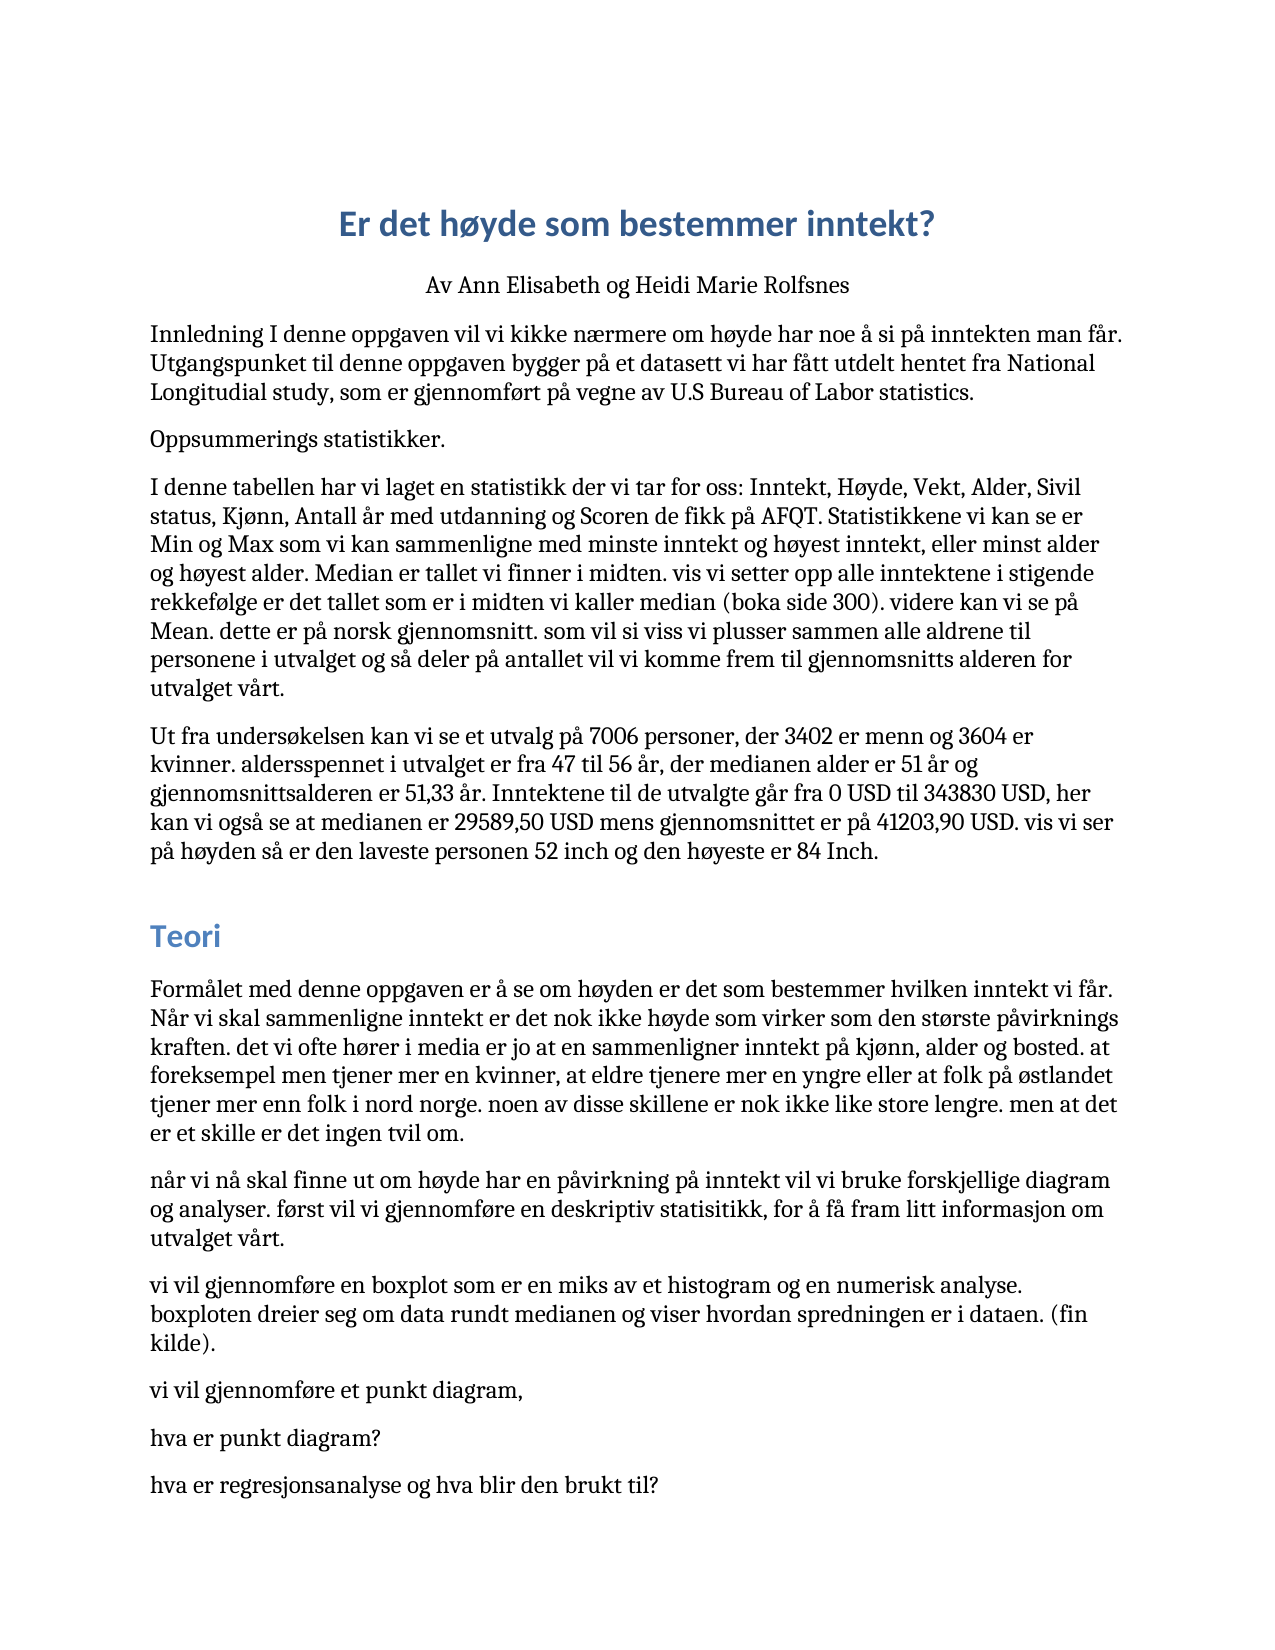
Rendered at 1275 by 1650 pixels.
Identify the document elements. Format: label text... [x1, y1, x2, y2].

text vi vil gjennomføre et punkt diagram, [150, 1376, 1125, 1405]
subtitle Teori [150, 915, 1125, 956]
text I denne tabellen har vi laget en statistikk der vi tar for oss: Inntekt, Høyde, Vekt, Alder, Sivil status, Kjønn, Antall år med utdanning og Scoren de fikk på AFQT. Statistikkene vi kan se er Min og Max som vi kan sammenligne med minste inntekt og høyest inntekt, eller minst alder og høyest alder. Median er tallet vi finner i midten. vis vi setter opp alle inntektene i stigende rekkefølge er det tallet som er i midten vi kaller median (boka side 300). videre kan vi se på Mean. dette er på norsk gjennomsnitt. som vil si viss vi plusser sammen alle aldrene til personene i utvalget og så deler på antallet vil vi komme frem til gjennomsnitts alderen for utvalget vårt. [150, 473, 1125, 703]
text Oppsummerings statistikker. [150, 425, 1125, 454]
text hva er punkt diagram? [150, 1424, 1125, 1452]
text Ut fra undersøkelsen kan vi se et utvalg på 7006 personer, der 3402 er menn og 3604 er kvinner. aldersspennet i utvalget er fra 47 til 56 år, der medianen alder er 51 år og gjennomsnittsalderen er 51,33 år. Inntektene til de utvalgte går fra 0 USD til 343830 USD, her kan vi også se at medianen er 29589,50 USD mens gjennomsnittet er på 41203,90 USD. vis vi ser på høyden så er den laveste personen 52 inch og den høyeste er 84 Inch. [150, 722, 1125, 865]
text Formålet med denne oppgaven er å se om høyden er det som bestemmer hvilken inntekt vi får. Når vi skal sammenligne inntekt er det nok ikke høyde som virker som den største påvirknings kraften. det vi ofte hører i media er jo at en sammenligner inntekt på kjønn, alder og bosted. at foreksempel men tjener mer en kvinner, at eldre tjenere mer en yngre eller at folk på østlandet tjener mer enn folk i nord norge. noen av disse skillene er nok ikke like store lengre. men at det er et skille er det ingen tvil om. [150, 975, 1125, 1147]
text vi vil gjennomføre en boxplot som er en miks av et histogram og en numerisk analyse. boxploten dreier seg om data rundt medianen og viser hvordan spredningen er i dataen. (fin kilde). [150, 1271, 1125, 1357]
title Er det høyde som bestemmer inntekt? [150, 200, 1125, 246]
text Innledning I denne oppgaven vil vi kikke nærmere om høyde har noe å si på inntekten man får. Utgangspunket til denne oppgaven bygger på et datasett vi har fått utdelt hentet fra National Longitudial study, som er gjennomført på vegne av U.S Bureau of Labor statistics. [150, 320, 1125, 407]
text hva er regresjonsanalyse og hva blir den brukt til? [150, 1471, 1125, 1500]
text når vi nå skal finne ut om høyde har en påvirkning på inntekt vil vi bruke forskjellige diagram og analyser. først vil vi gjennomføre en deskriptiv statisitikk, for å få fram litt informasjon om utvalget vårt. [150, 1166, 1125, 1252]
text Av Ann Elisabeth og Heidi Marie Rolfsnes [150, 271, 1125, 299]
